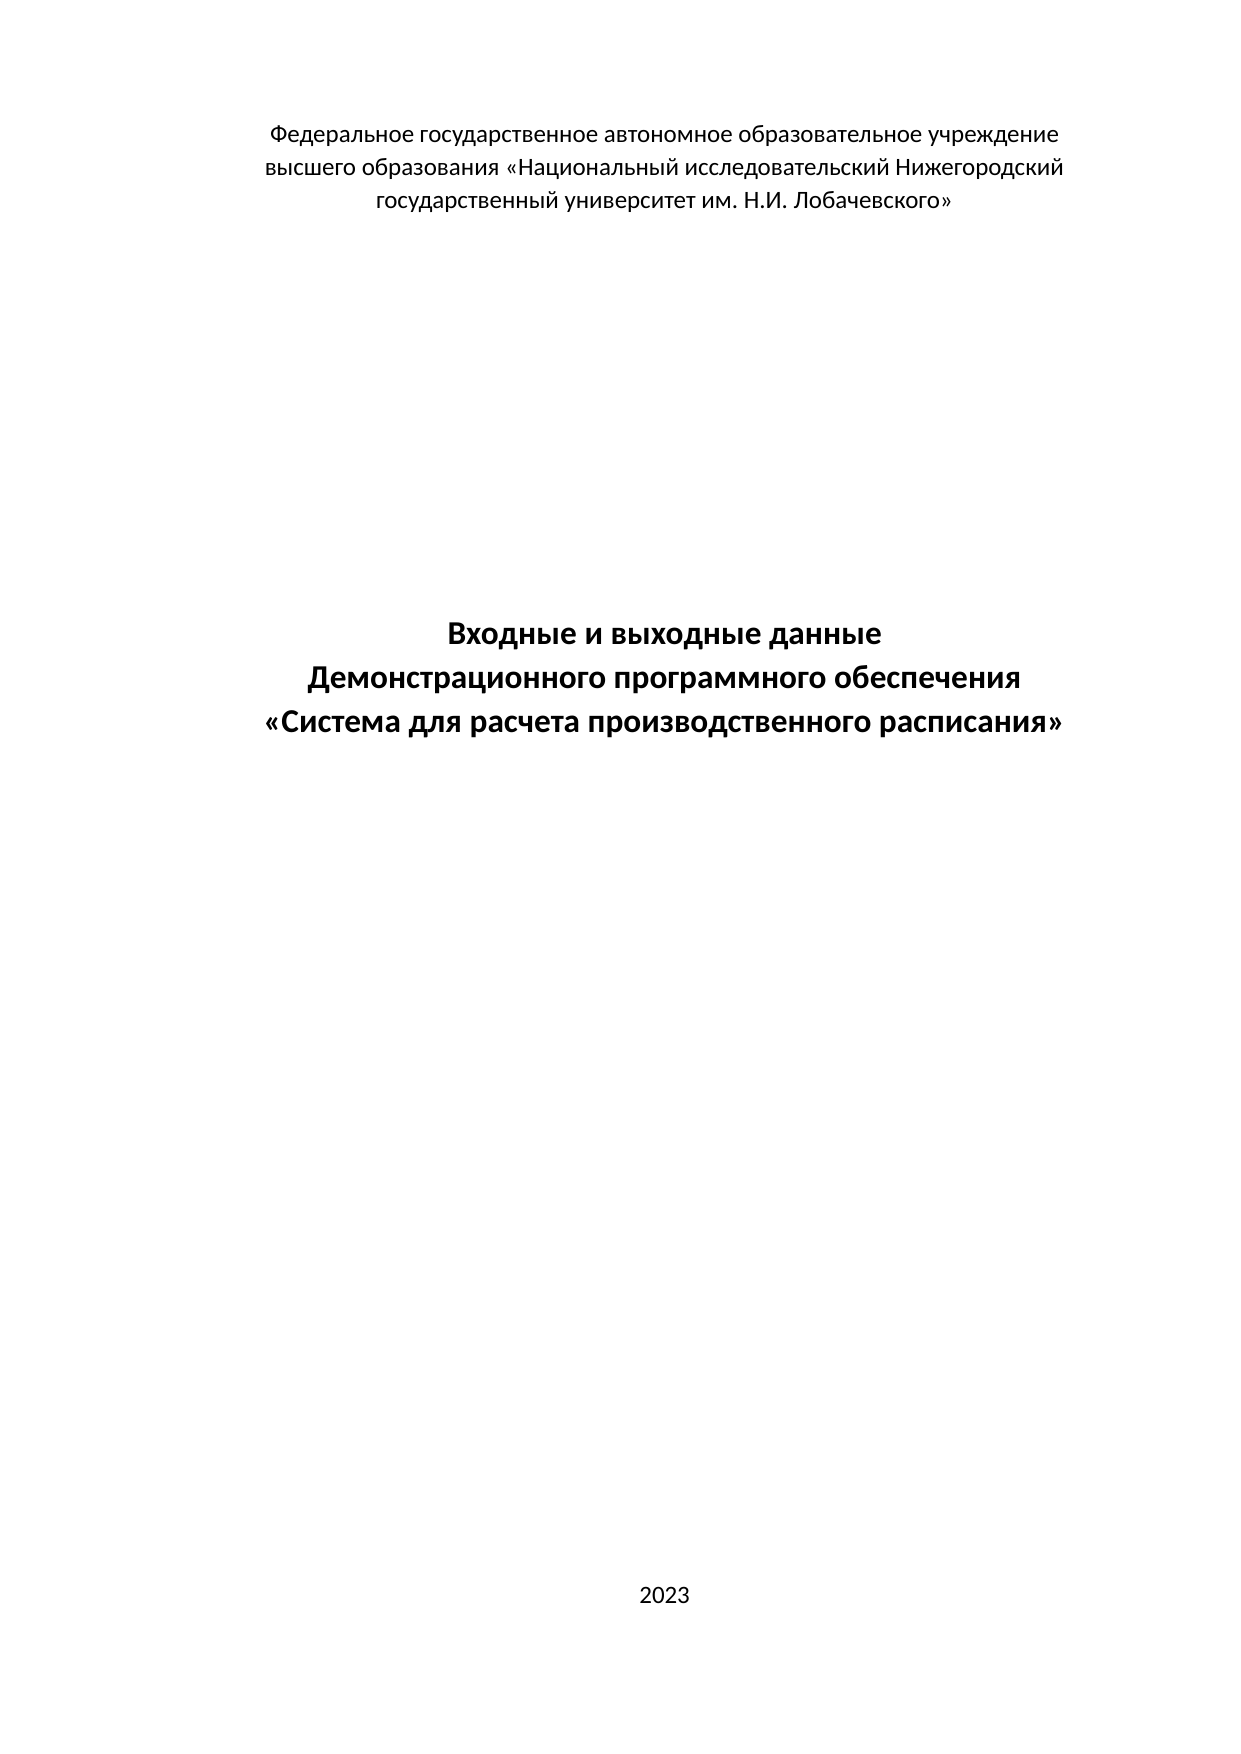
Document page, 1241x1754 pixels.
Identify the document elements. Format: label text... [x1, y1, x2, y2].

text 2023 [177, 1579, 1152, 1609]
text Входные и выходные данные [177, 612, 1152, 653]
text «Система для расчета производственного расписания» [177, 700, 1152, 741]
text Демонстрационного программного обеспечения [177, 656, 1152, 697]
text высшего образования «Национальный исследовательский Нижегородский государственный университет им. Н.И. Лобачевского» [177, 151, 1152, 214]
text Федеральное государственное автономное образовательное учреждение [177, 118, 1152, 149]
